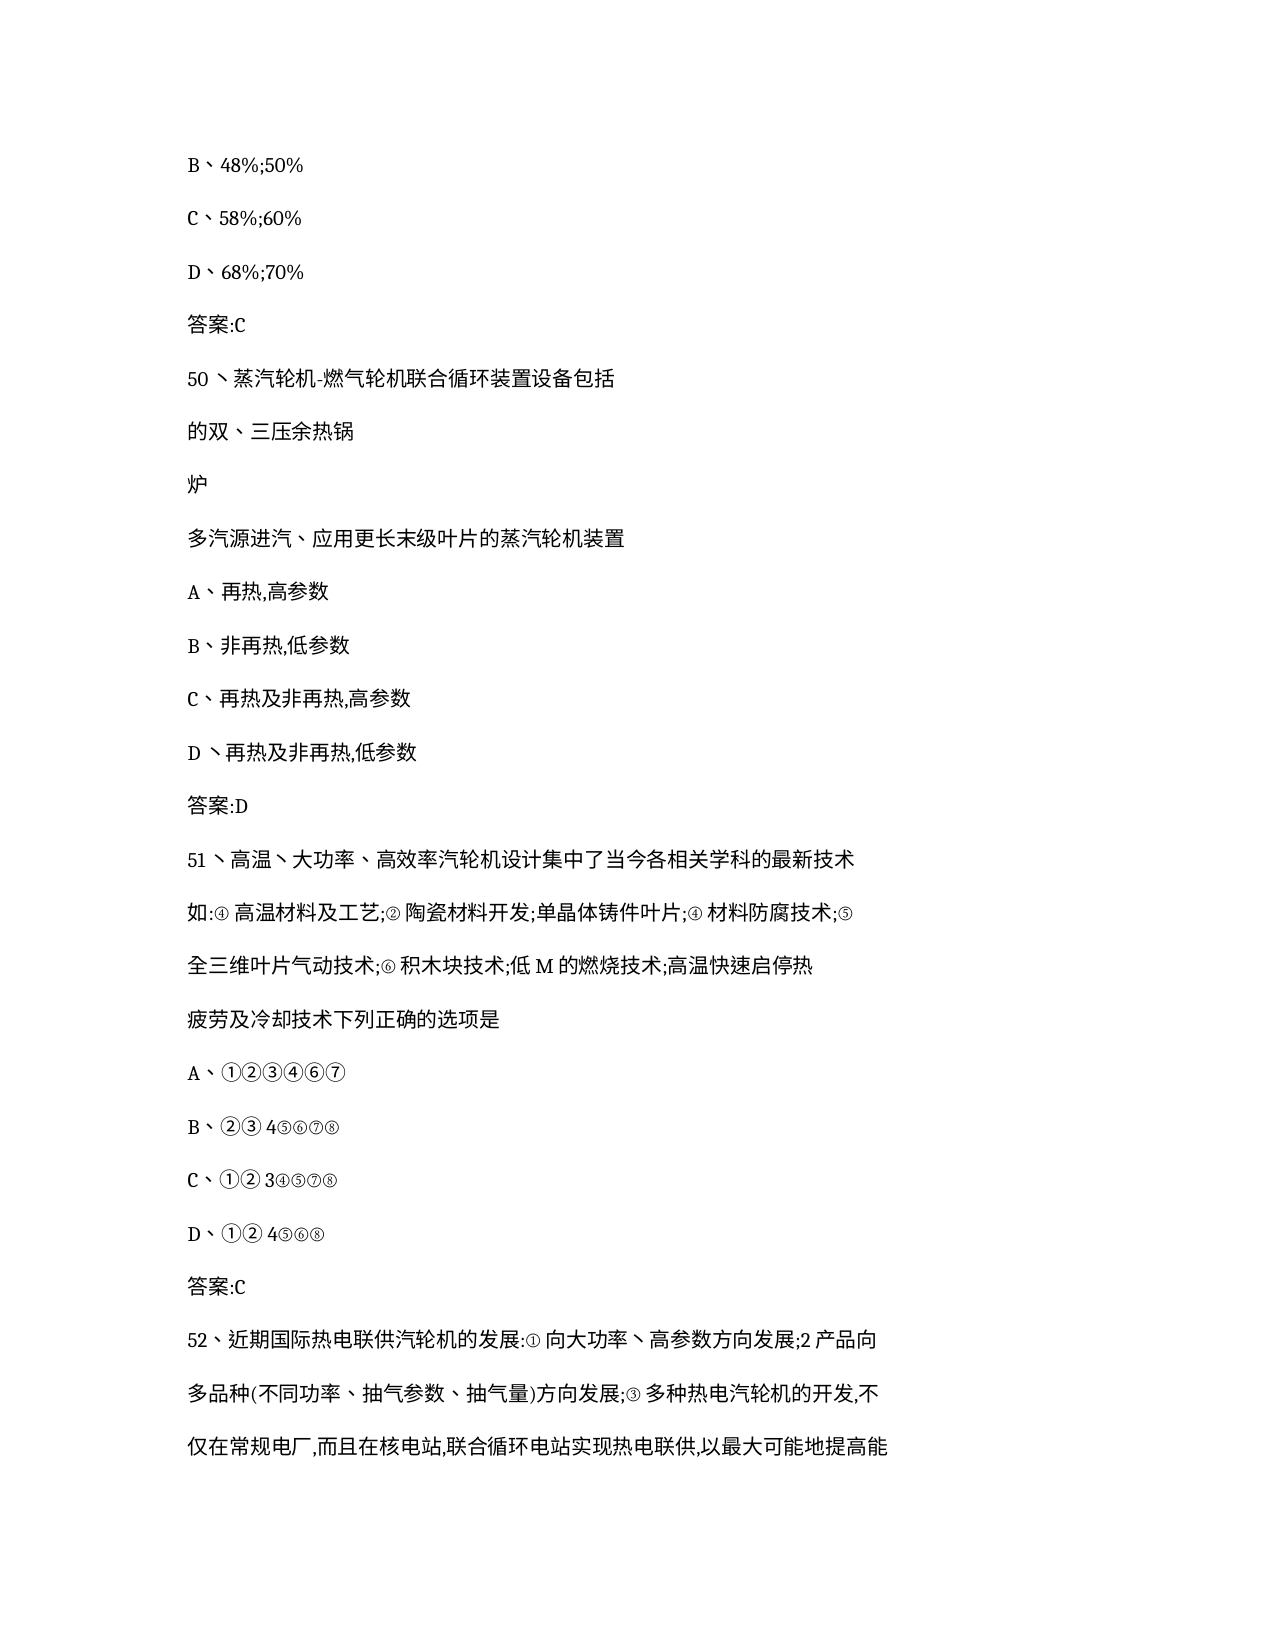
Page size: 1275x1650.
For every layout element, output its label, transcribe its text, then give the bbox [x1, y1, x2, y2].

text B、②③4⑤⑥⑦⑧ [187, 1112, 1087, 1140]
text 答案:D [187, 791, 1087, 820]
text D丶再热及非再热,低参数 [187, 738, 1087, 766]
text 疲劳及冷却技术下列正确的选项是 [187, 1005, 1087, 1033]
text B、48%;50% [187, 150, 1087, 178]
text D、68%;70% [187, 257, 1087, 285]
text 的双、三压余热锅 [187, 417, 1087, 446]
text 多汽源进汽、应用更长末级叶片的蒸汽轮机装置 [187, 524, 1087, 552]
text 如:④高温材料及工艺;②陶瓷材料开发;单晶体铸件叶片;④材料防腐技术;⑤ [187, 898, 1087, 927]
text 50丶蒸汽轮机-燃气轮机联合循环装置设备包括 [187, 364, 1087, 392]
text 仅在常规电厂,而且在核电站,联合循环电站实现热电联供,以最大可能地提高能 [187, 1432, 1087, 1461]
text A、①②③④⑥⑦ [187, 1058, 1087, 1087]
text 51丶高温丶大功率、高效率汽轮机设计集中了当今各相关学科的最新技术 [187, 845, 1087, 873]
text 52、近期国际热电联供汽轮机的发展:①向大功率丶高参数方向发展;2产品向 [187, 1326, 1087, 1354]
text C、①②3④⑤⑦⑧ [187, 1165, 1087, 1194]
text C、再热及非再热,高参数 [187, 684, 1087, 713]
text 全三维叶片气动技术;⑥积木块技术;低M的燃烧技术;高温快速启停热 [187, 952, 1087, 980]
text D、①②4⑤⑥⑧ [187, 1219, 1087, 1247]
text A、再热,高参数 [187, 577, 1087, 606]
text 答案:C [187, 310, 1087, 339]
text C、58%;60% [187, 203, 1087, 232]
text B、非再热,低参数 [187, 631, 1087, 659]
text 答案:C [187, 1272, 1087, 1301]
text 炉 [187, 471, 1087, 499]
text 多品种(不同功率、抽气参数、抽气量)方向发展;③多种热电汽轮机的开发,不 [187, 1379, 1087, 1407]
